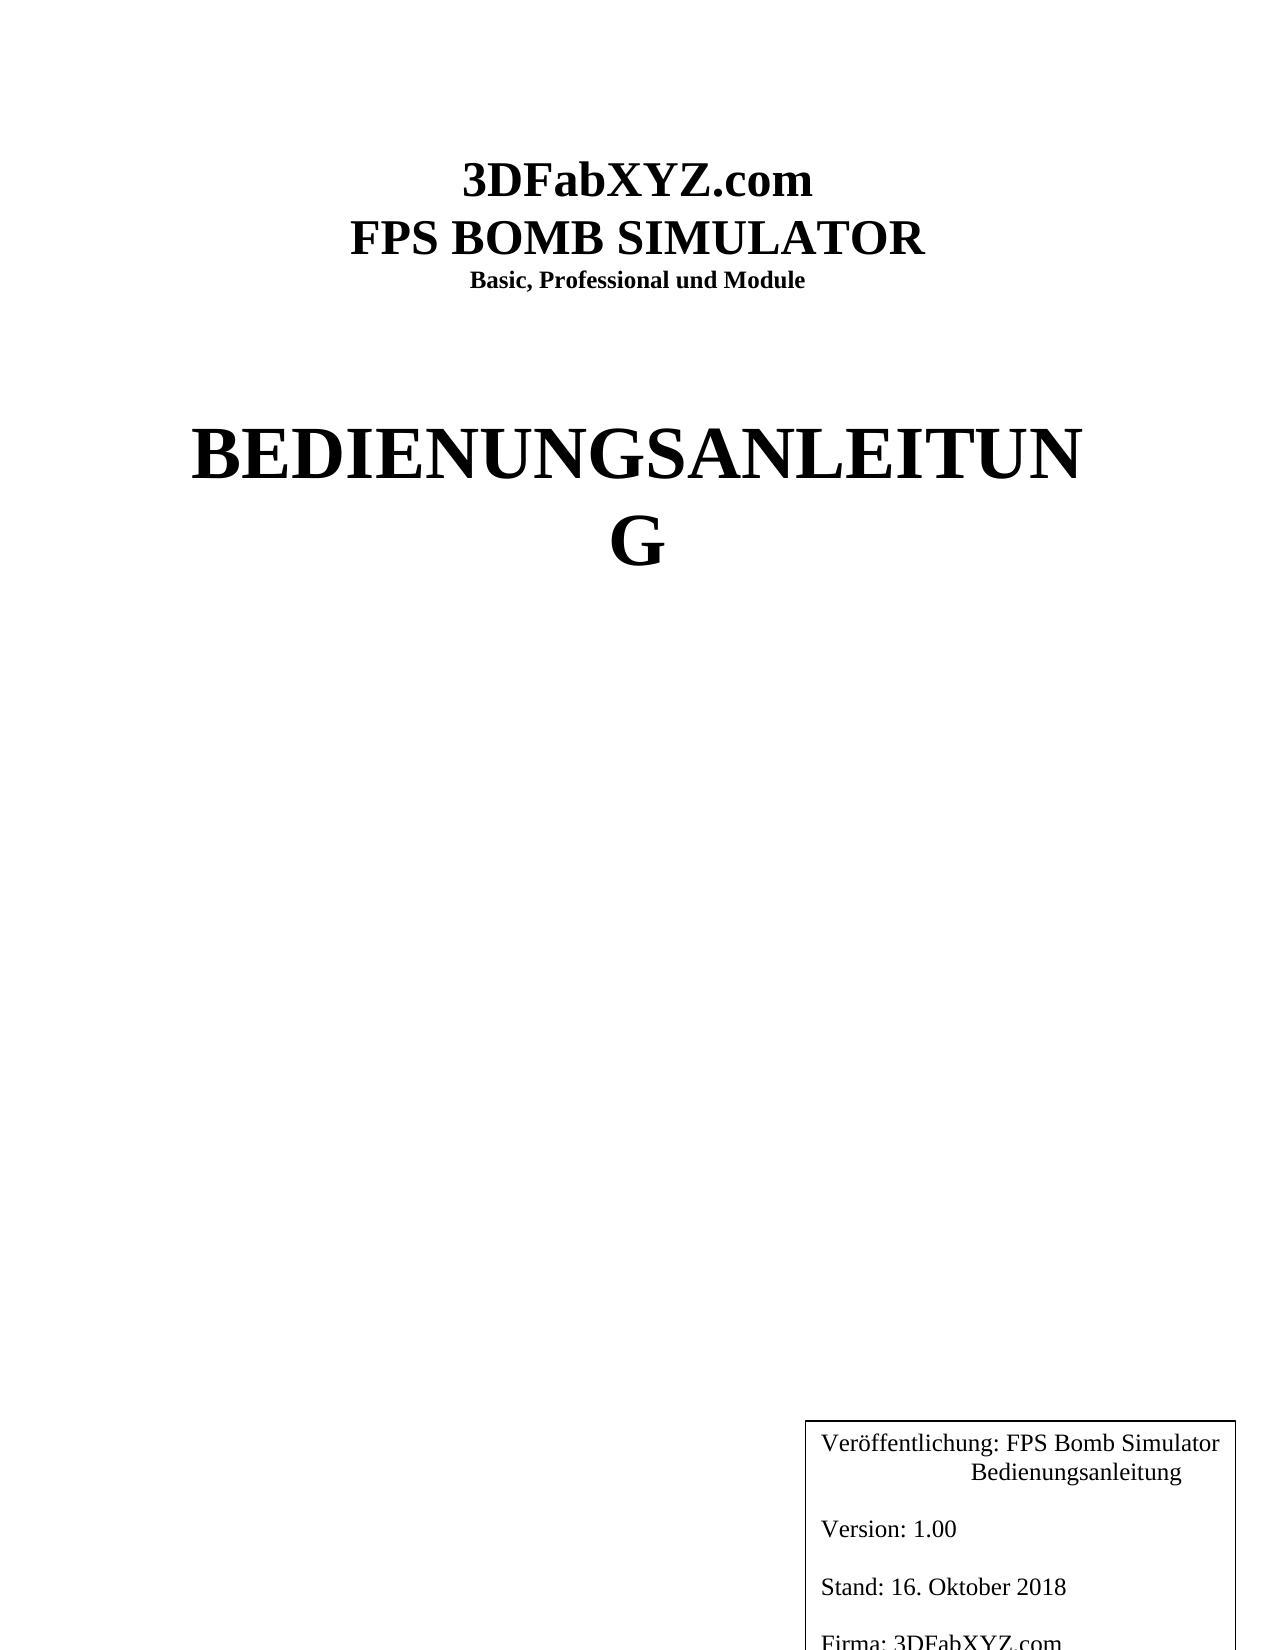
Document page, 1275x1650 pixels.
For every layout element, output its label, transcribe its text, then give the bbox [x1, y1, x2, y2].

text 3DFabXYZ.com [187, 150, 1087, 207]
text BEDIENUNGSANLEITUNG [187, 409, 1087, 581]
text Basic, Professional und Module [187, 265, 1087, 294]
text FPS BOMB SIMULATOR [187, 207, 1087, 265]
